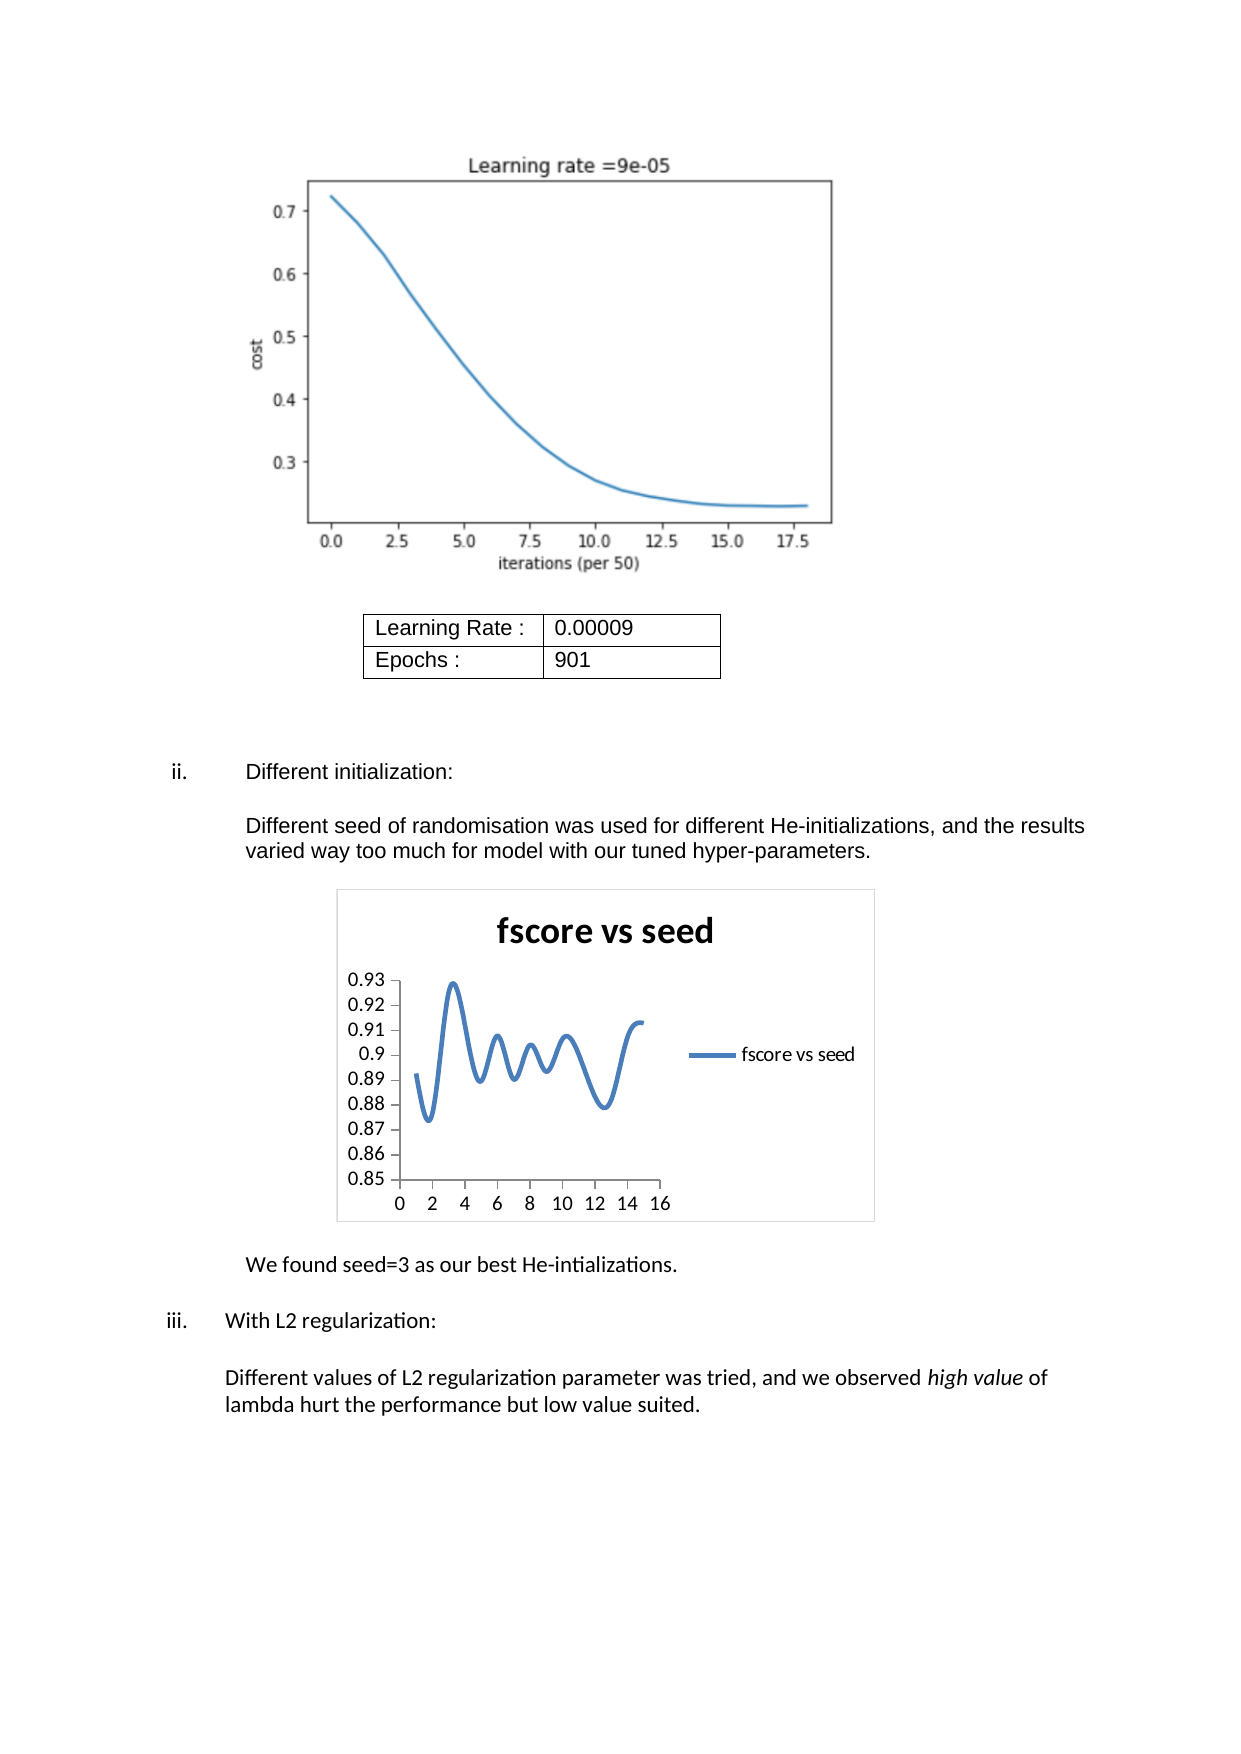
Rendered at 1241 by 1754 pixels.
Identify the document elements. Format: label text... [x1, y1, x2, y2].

table_header 0.00009 [544, 615, 720, 646]
list We found seed=3 as our best He-intializations. [245, 1251, 1090, 1278]
table_header Learning Rate : [364, 615, 543, 646]
table_cell Epochs : [364, 647, 543, 678]
picture [225, 150, 924, 589]
table_cell 901 [544, 647, 720, 678]
list Different seed of randomisation was used for different He-initializations, and the results varied way too much for model with our tuned hyper-parameters. [245, 813, 1090, 863]
list Different initialization: [187, 757, 1090, 813]
list With L2 regularization: Different values of L2 regularization parameter was tried, and we observed high value of lambda hurt the performance but low value suited. [187, 1307, 1090, 1419]
